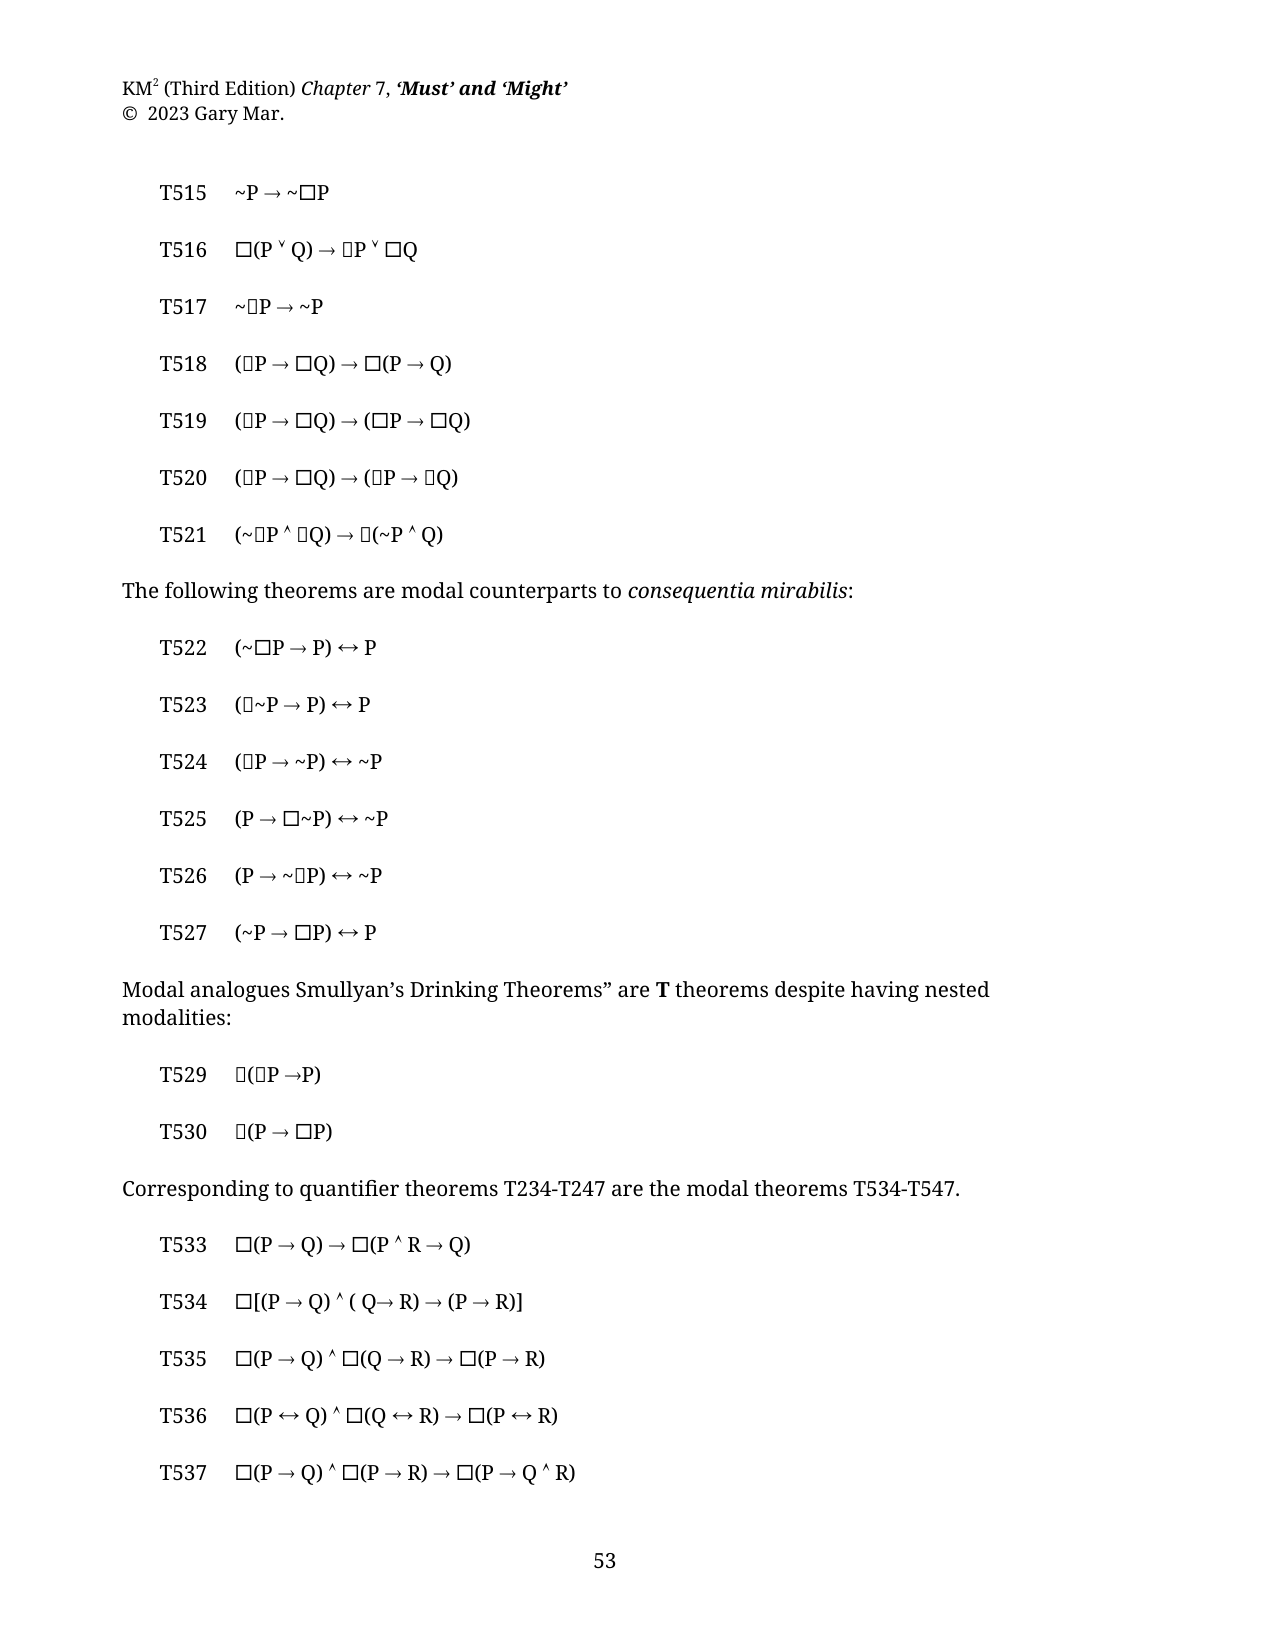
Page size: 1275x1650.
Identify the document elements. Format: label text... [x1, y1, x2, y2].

text T524 (P ~P) ~P [122, 747, 1087, 776]
text T533 (P Q) (P R Q) [122, 1231, 1087, 1259]
text T516 (P Q) P Q [122, 235, 1087, 264]
text T534 [(P Q) ( Q R) (P R)] [122, 1287, 1087, 1316]
text T523 (~P P) P [122, 690, 1087, 719]
text T530 (P P) [122, 1117, 1087, 1145]
text T525 (P ~P) ~P [122, 804, 1087, 832]
text T517 ~P ~P [122, 292, 1087, 321]
text T518 (P Q) (P Q) [122, 349, 1087, 377]
text T529 (P P) [122, 1060, 1087, 1088]
text T535 (P Q) (Q R) (P R) [122, 1344, 1087, 1373]
text T515 ~P ~P [122, 178, 1087, 207]
text T536 (P Q) (Q R) (P R) [122, 1401, 1087, 1430]
text Corresponding to quantifier theorems T234-T247 are the modal theorems T534-T547. [122, 1174, 1087, 1202]
text T519 (P Q) (P Q) [122, 406, 1087, 434]
text T526 (P ~P) ~P [122, 861, 1087, 889]
text The following theorems are modal counterparts to consequentia mirabilis: [122, 577, 1087, 605]
text T527 (~P P) P [122, 918, 1087, 946]
text T520 (P Q) (P Q) [122, 463, 1087, 491]
text T522 (~P P) P [122, 633, 1087, 662]
text T521 (~P Q) (~P Q) [122, 520, 1087, 548]
text T537 (P Q) (P R) (P Q R) [122, 1458, 1087, 1487]
text Modal analogues Smullyan’s Drinking Theorems” are T theorems despite having nested modalities: [122, 975, 1087, 1032]
